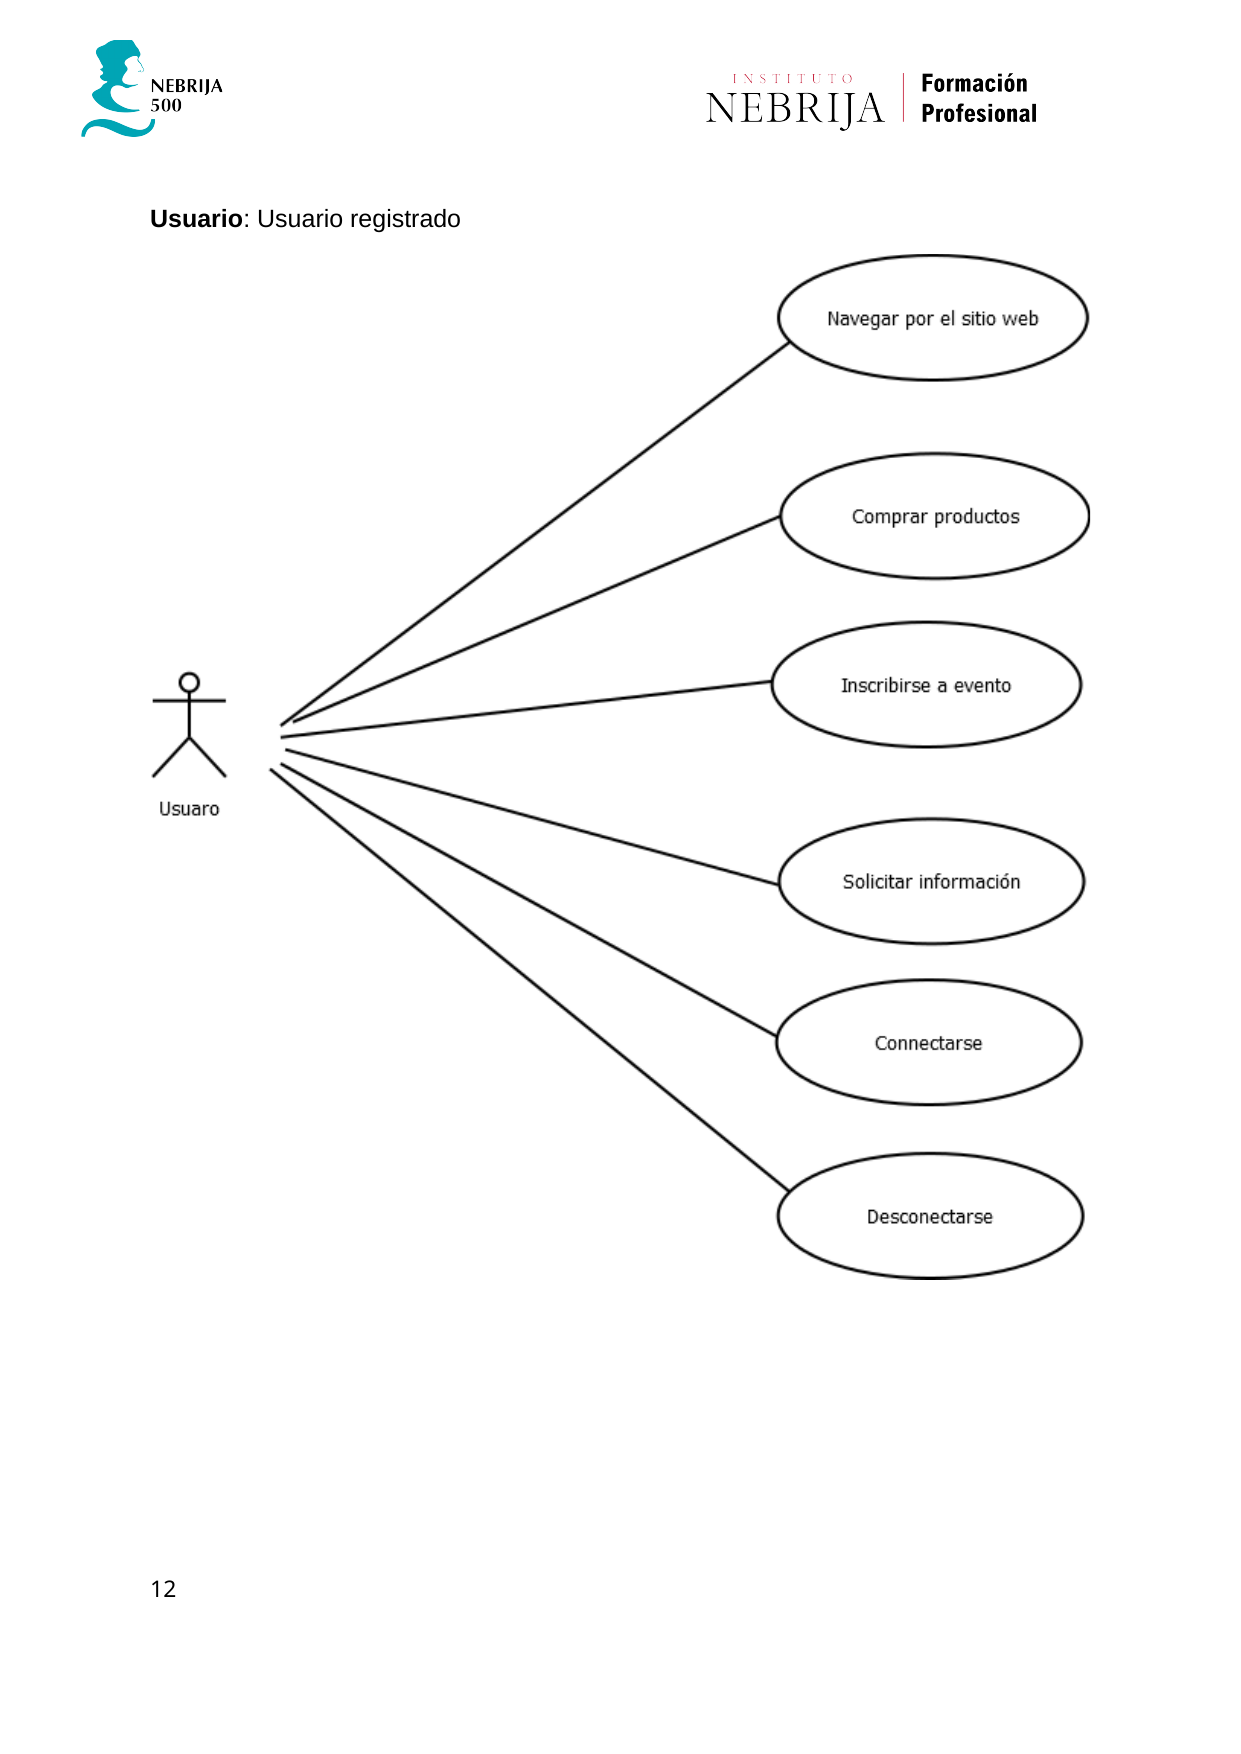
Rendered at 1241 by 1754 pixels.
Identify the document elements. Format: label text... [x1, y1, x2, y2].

picture [706, 73, 1036, 131]
picture [81, 40, 223, 137]
text Usuario: Usuario registrado [150, 204, 1090, 232]
picture [150, 254, 1091, 1280]
